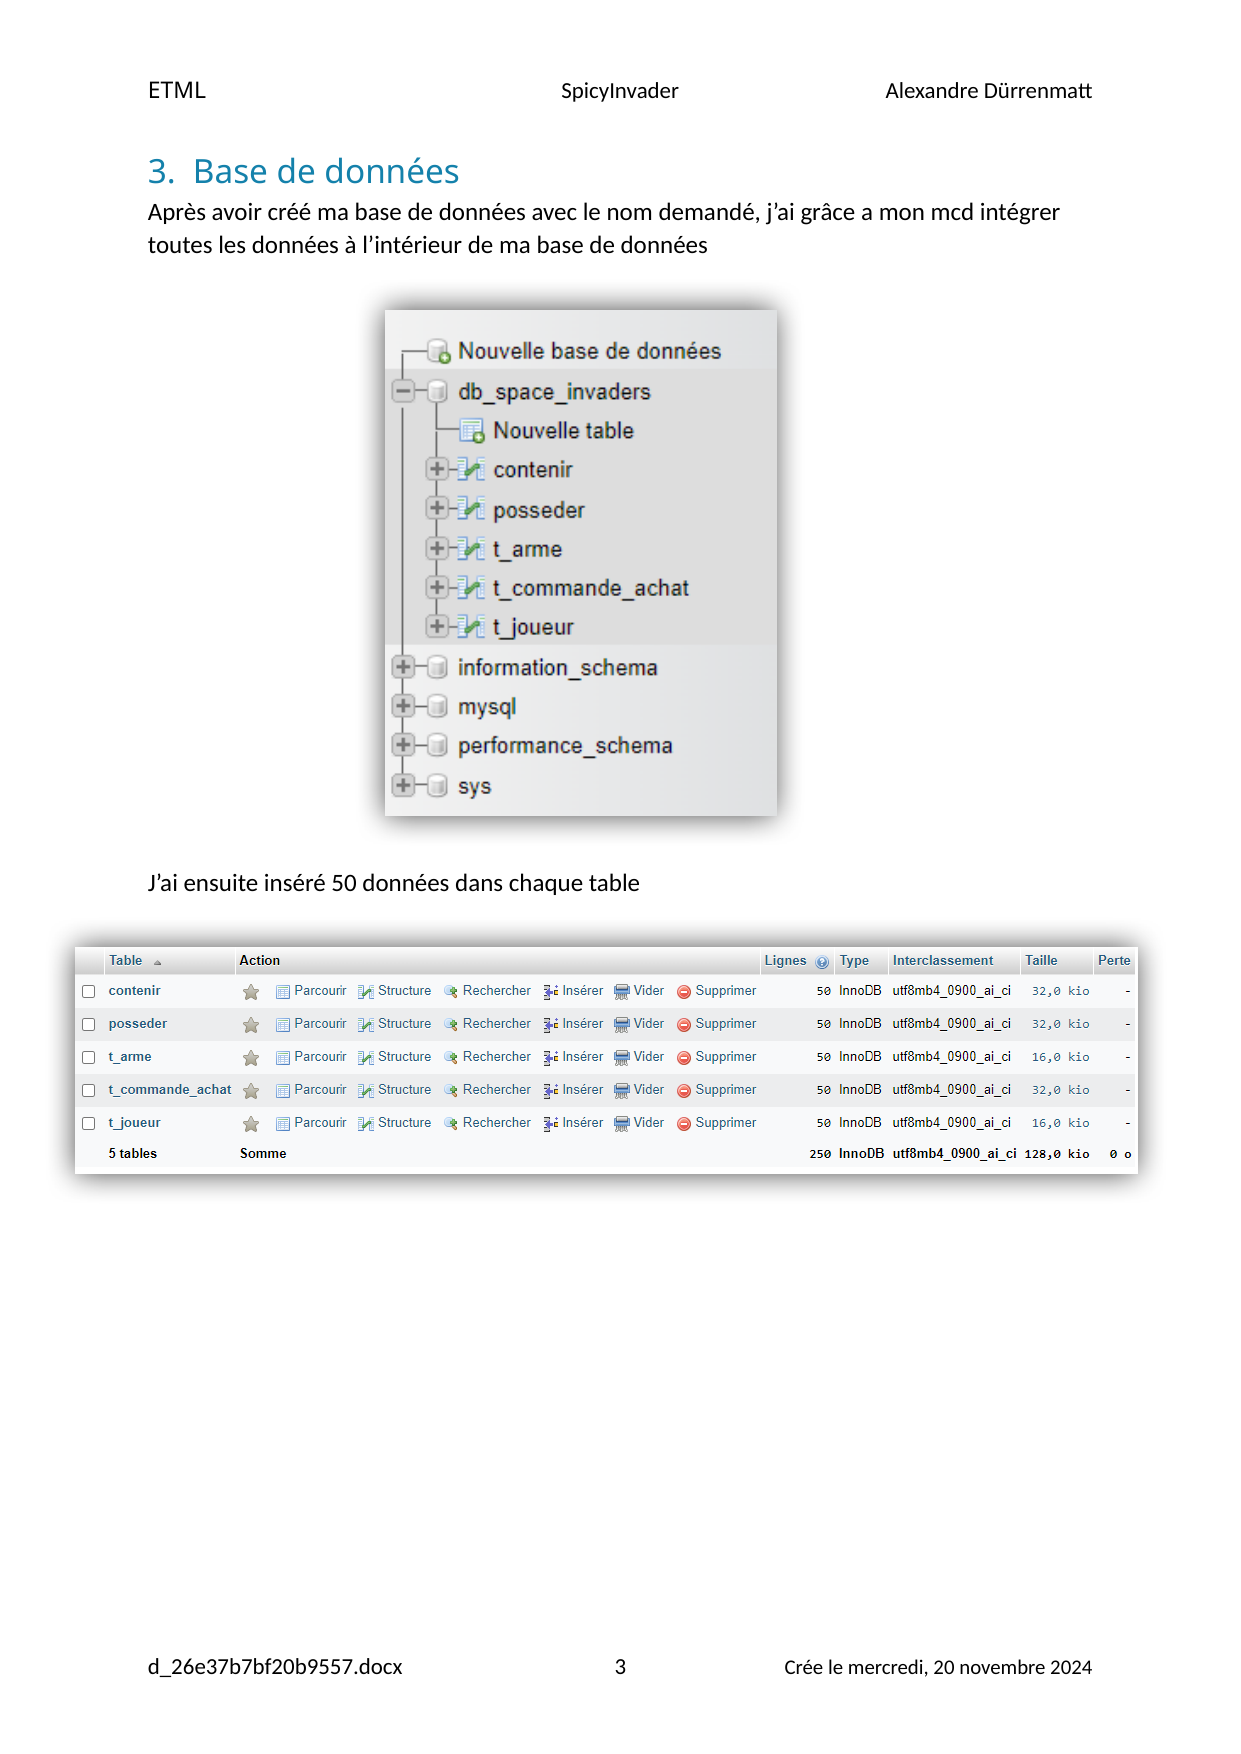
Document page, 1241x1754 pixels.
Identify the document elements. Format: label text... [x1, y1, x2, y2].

subtitle Base de données [148, 148, 1093, 193]
text J’ai ensuite inséré 50 données dans chaque table [148, 867, 1093, 897]
text Après avoir créé ma base de données avec le nom demandé, j’ai grâce a mon mcd intégrer toutes les données à l’intérieur de ma base de données [148, 197, 1093, 260]
picture [75, 947, 1138, 1174]
picture [385, 310, 777, 816]
